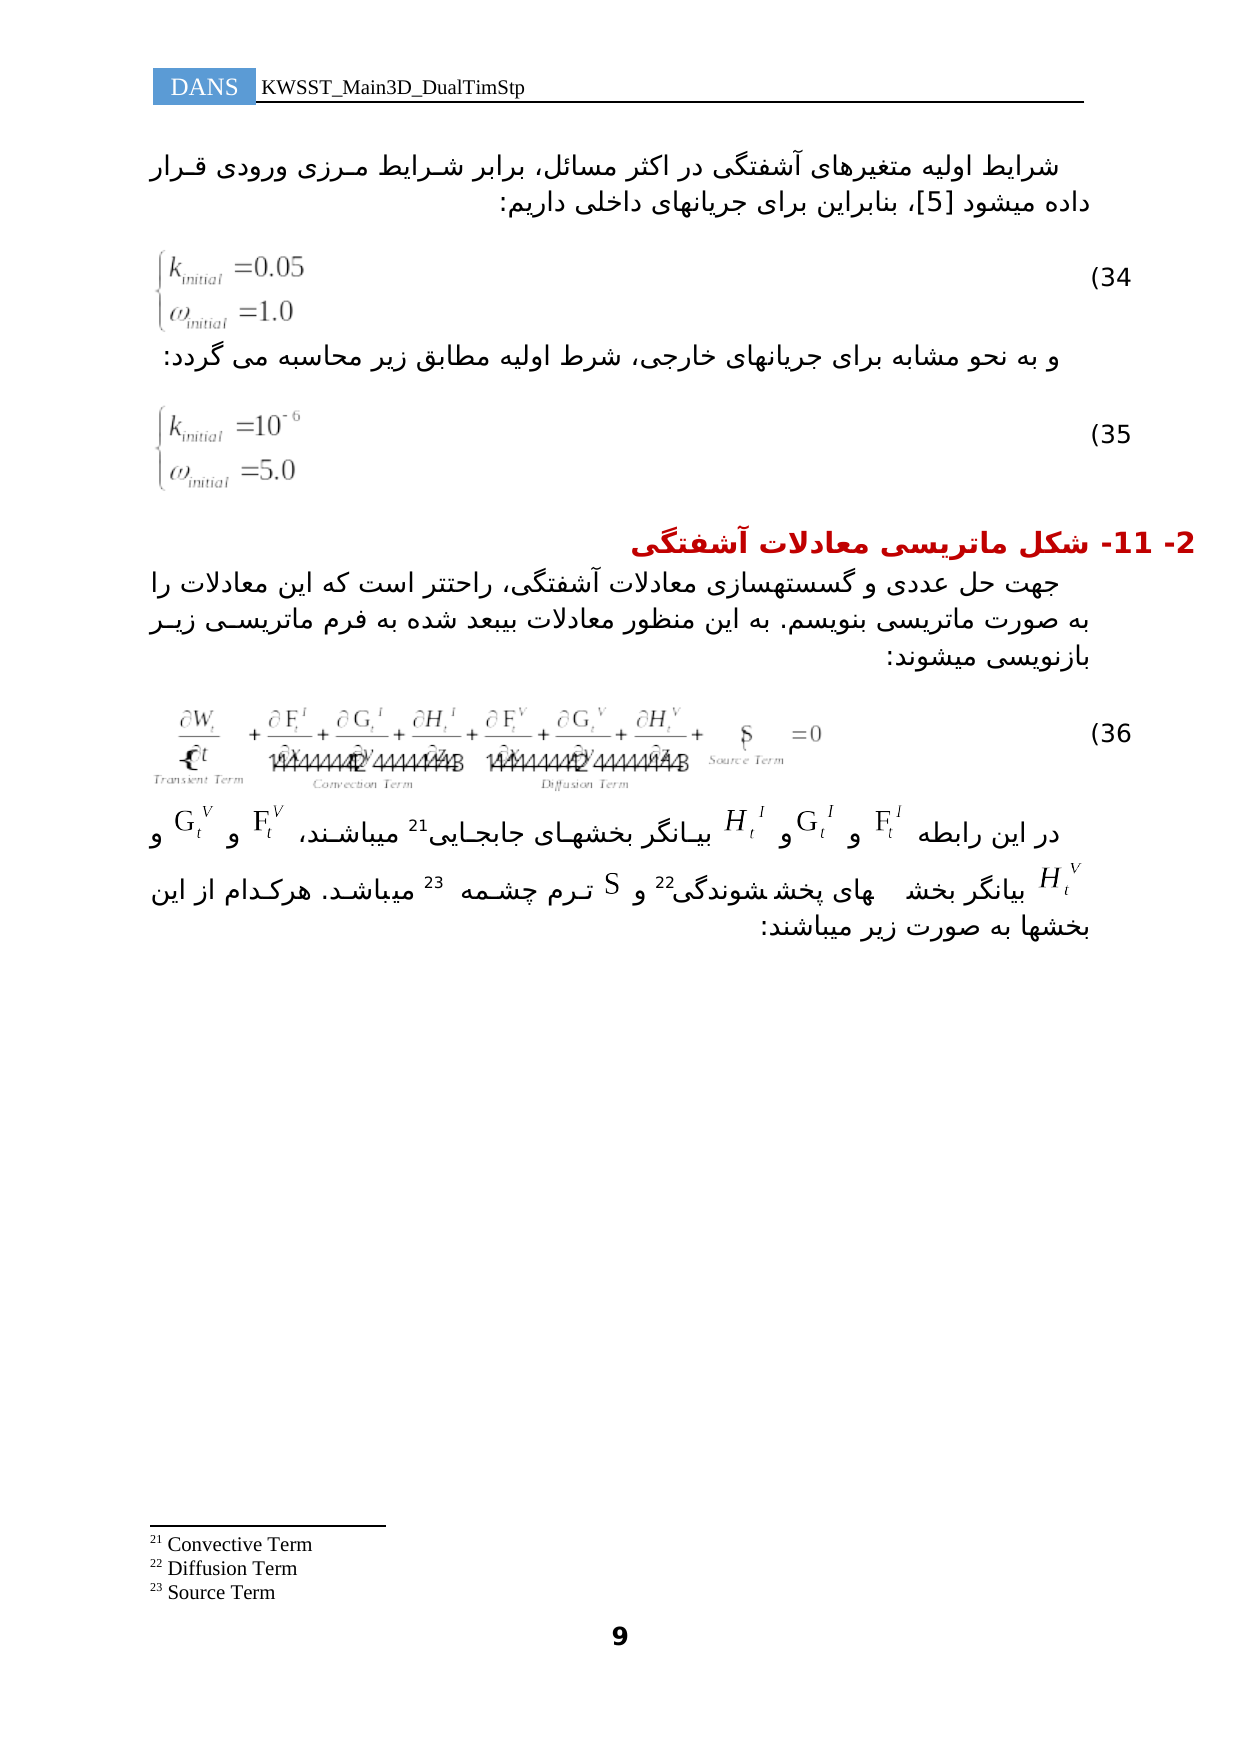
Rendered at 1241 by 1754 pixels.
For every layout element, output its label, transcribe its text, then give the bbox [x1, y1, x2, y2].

table_header [139, 248, 1022, 338]
text جهت حل عددی و گسستهسازی معادلات آشفتگی، راحتتر است که این معادلات را به صورت ماتریسی بنویسم. به این منظور معادلات بیبعد شده به فرم ماتریسی زیر بازنویسی میشوند: [150, 567, 1090, 671]
table_header [139, 401, 1022, 497]
table_header [1022, 701, 1101, 797]
text در این رابطه و و بیانگر بخشهای جابجایی میباشند، و و بیانگر بخشهای پخششوندگی و ترم چشمه میباشد. هرکدام از این بخشها به صورت زیر میباشند: [150, 799, 1090, 942]
table_header [1022, 401, 1101, 497]
text شکل ماتریسی معادلات آشفتگی [150, 526, 1090, 560]
table_header [139, 701, 1022, 797]
text شرایط اولیه متغیرهای آشفتگی در اکثر مسائل، برابر شرایط مرزی ورودی قرار داده میشود ، بنابراین برای جریانهای داخلی داریم: [150, 150, 1090, 218]
text و به نحو مشابه برای جریانهای خارجی، شرط اولیه مطابق زیر محاسبه می گردد: [150, 340, 1090, 372]
table_header [1022, 248, 1101, 338]
